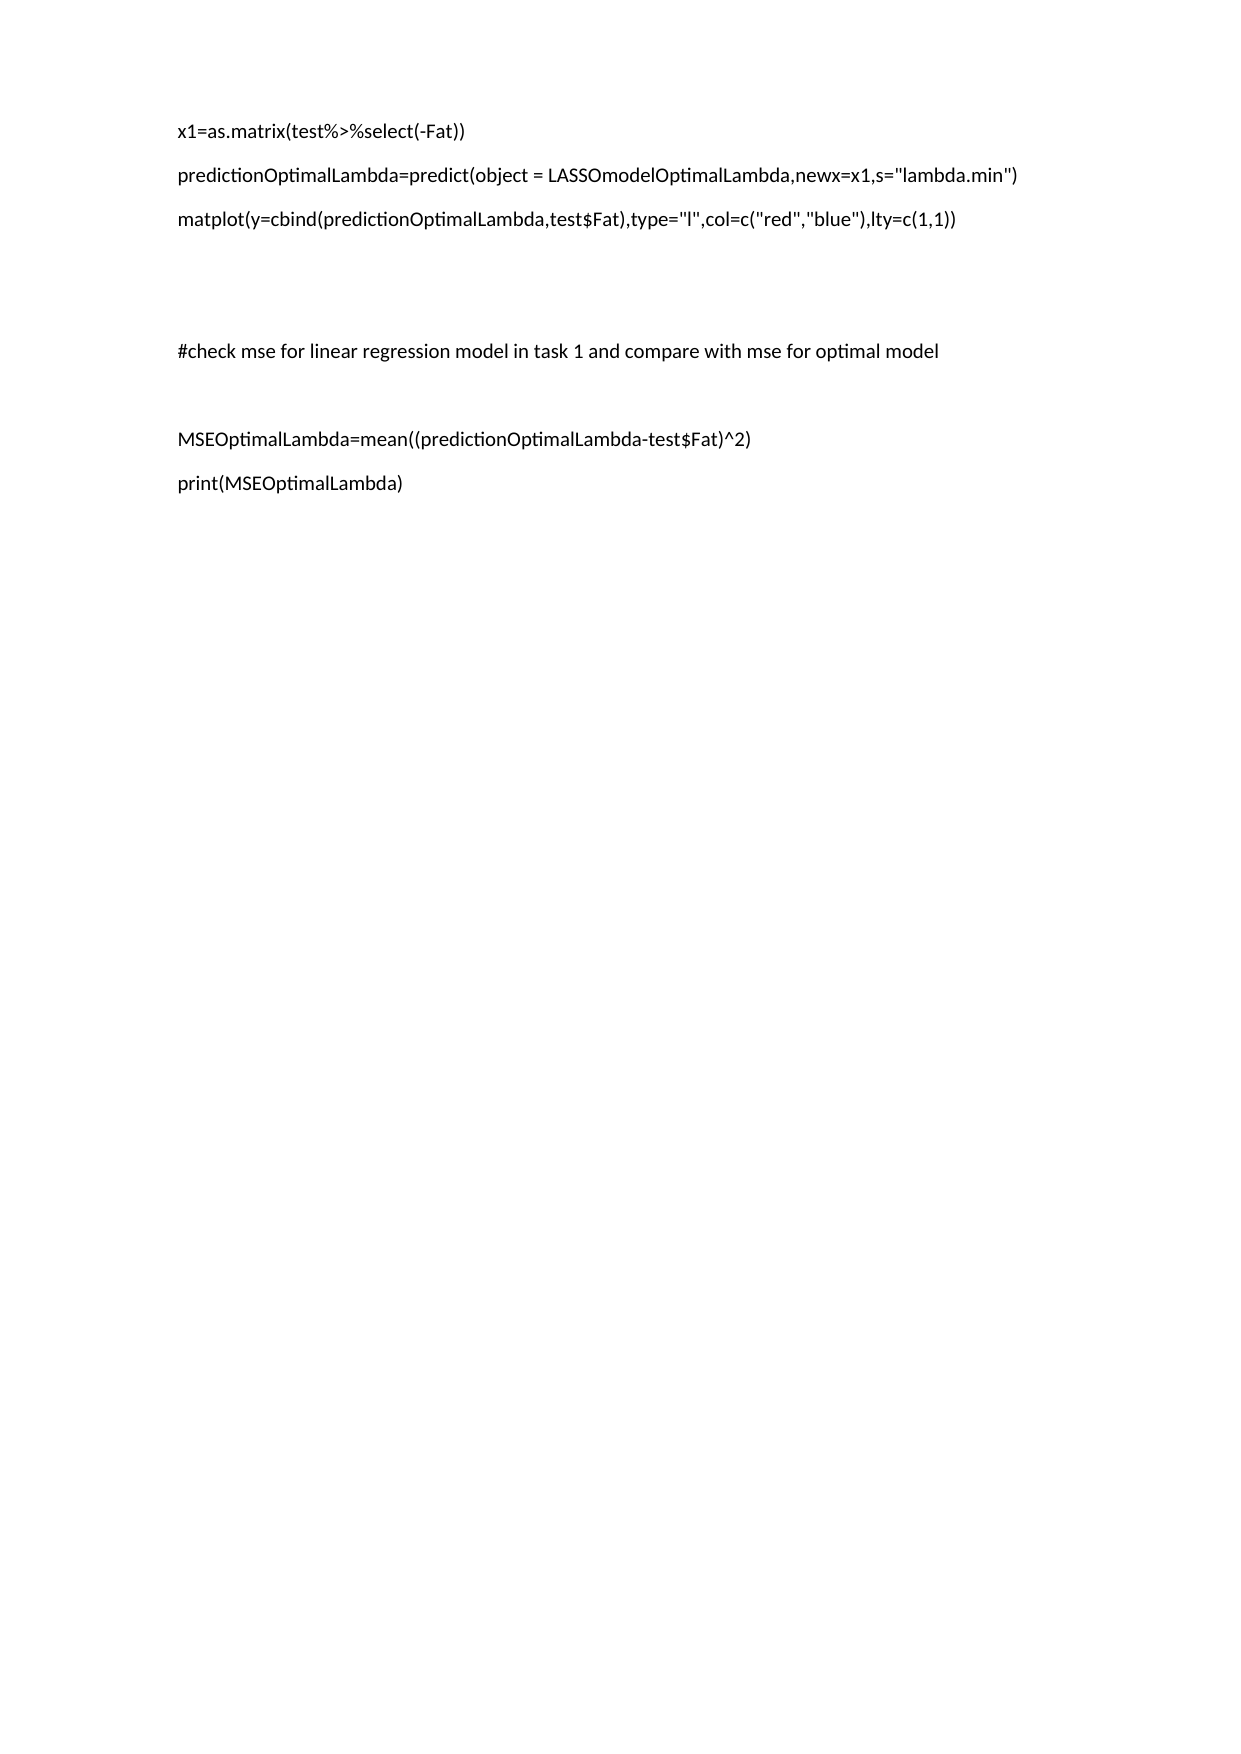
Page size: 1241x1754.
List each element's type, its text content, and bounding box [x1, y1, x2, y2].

text MSEOptimalLambda=mean((predictionOptimalLambda-test$Fat)^2) [177, 427, 1152, 452]
text print(MSEOptimalLambda) [177, 471, 1152, 496]
text predictionOptimalLambda=predict(object = LASSOmodelOptimalLambda,newx=x1,s="lambda.min") [177, 162, 1152, 188]
text x1=as.matrix(test%>%select(-Fat)) [177, 118, 1152, 143]
text #check mse for linear regression model in task 1 and compare with mse for optimal model [177, 338, 1152, 364]
text matplot(y=cbind(predictionOptimalLambda,test$Fat),type="l",col=c("red","blue"),lty=c(1,1)) [177, 206, 1152, 232]
